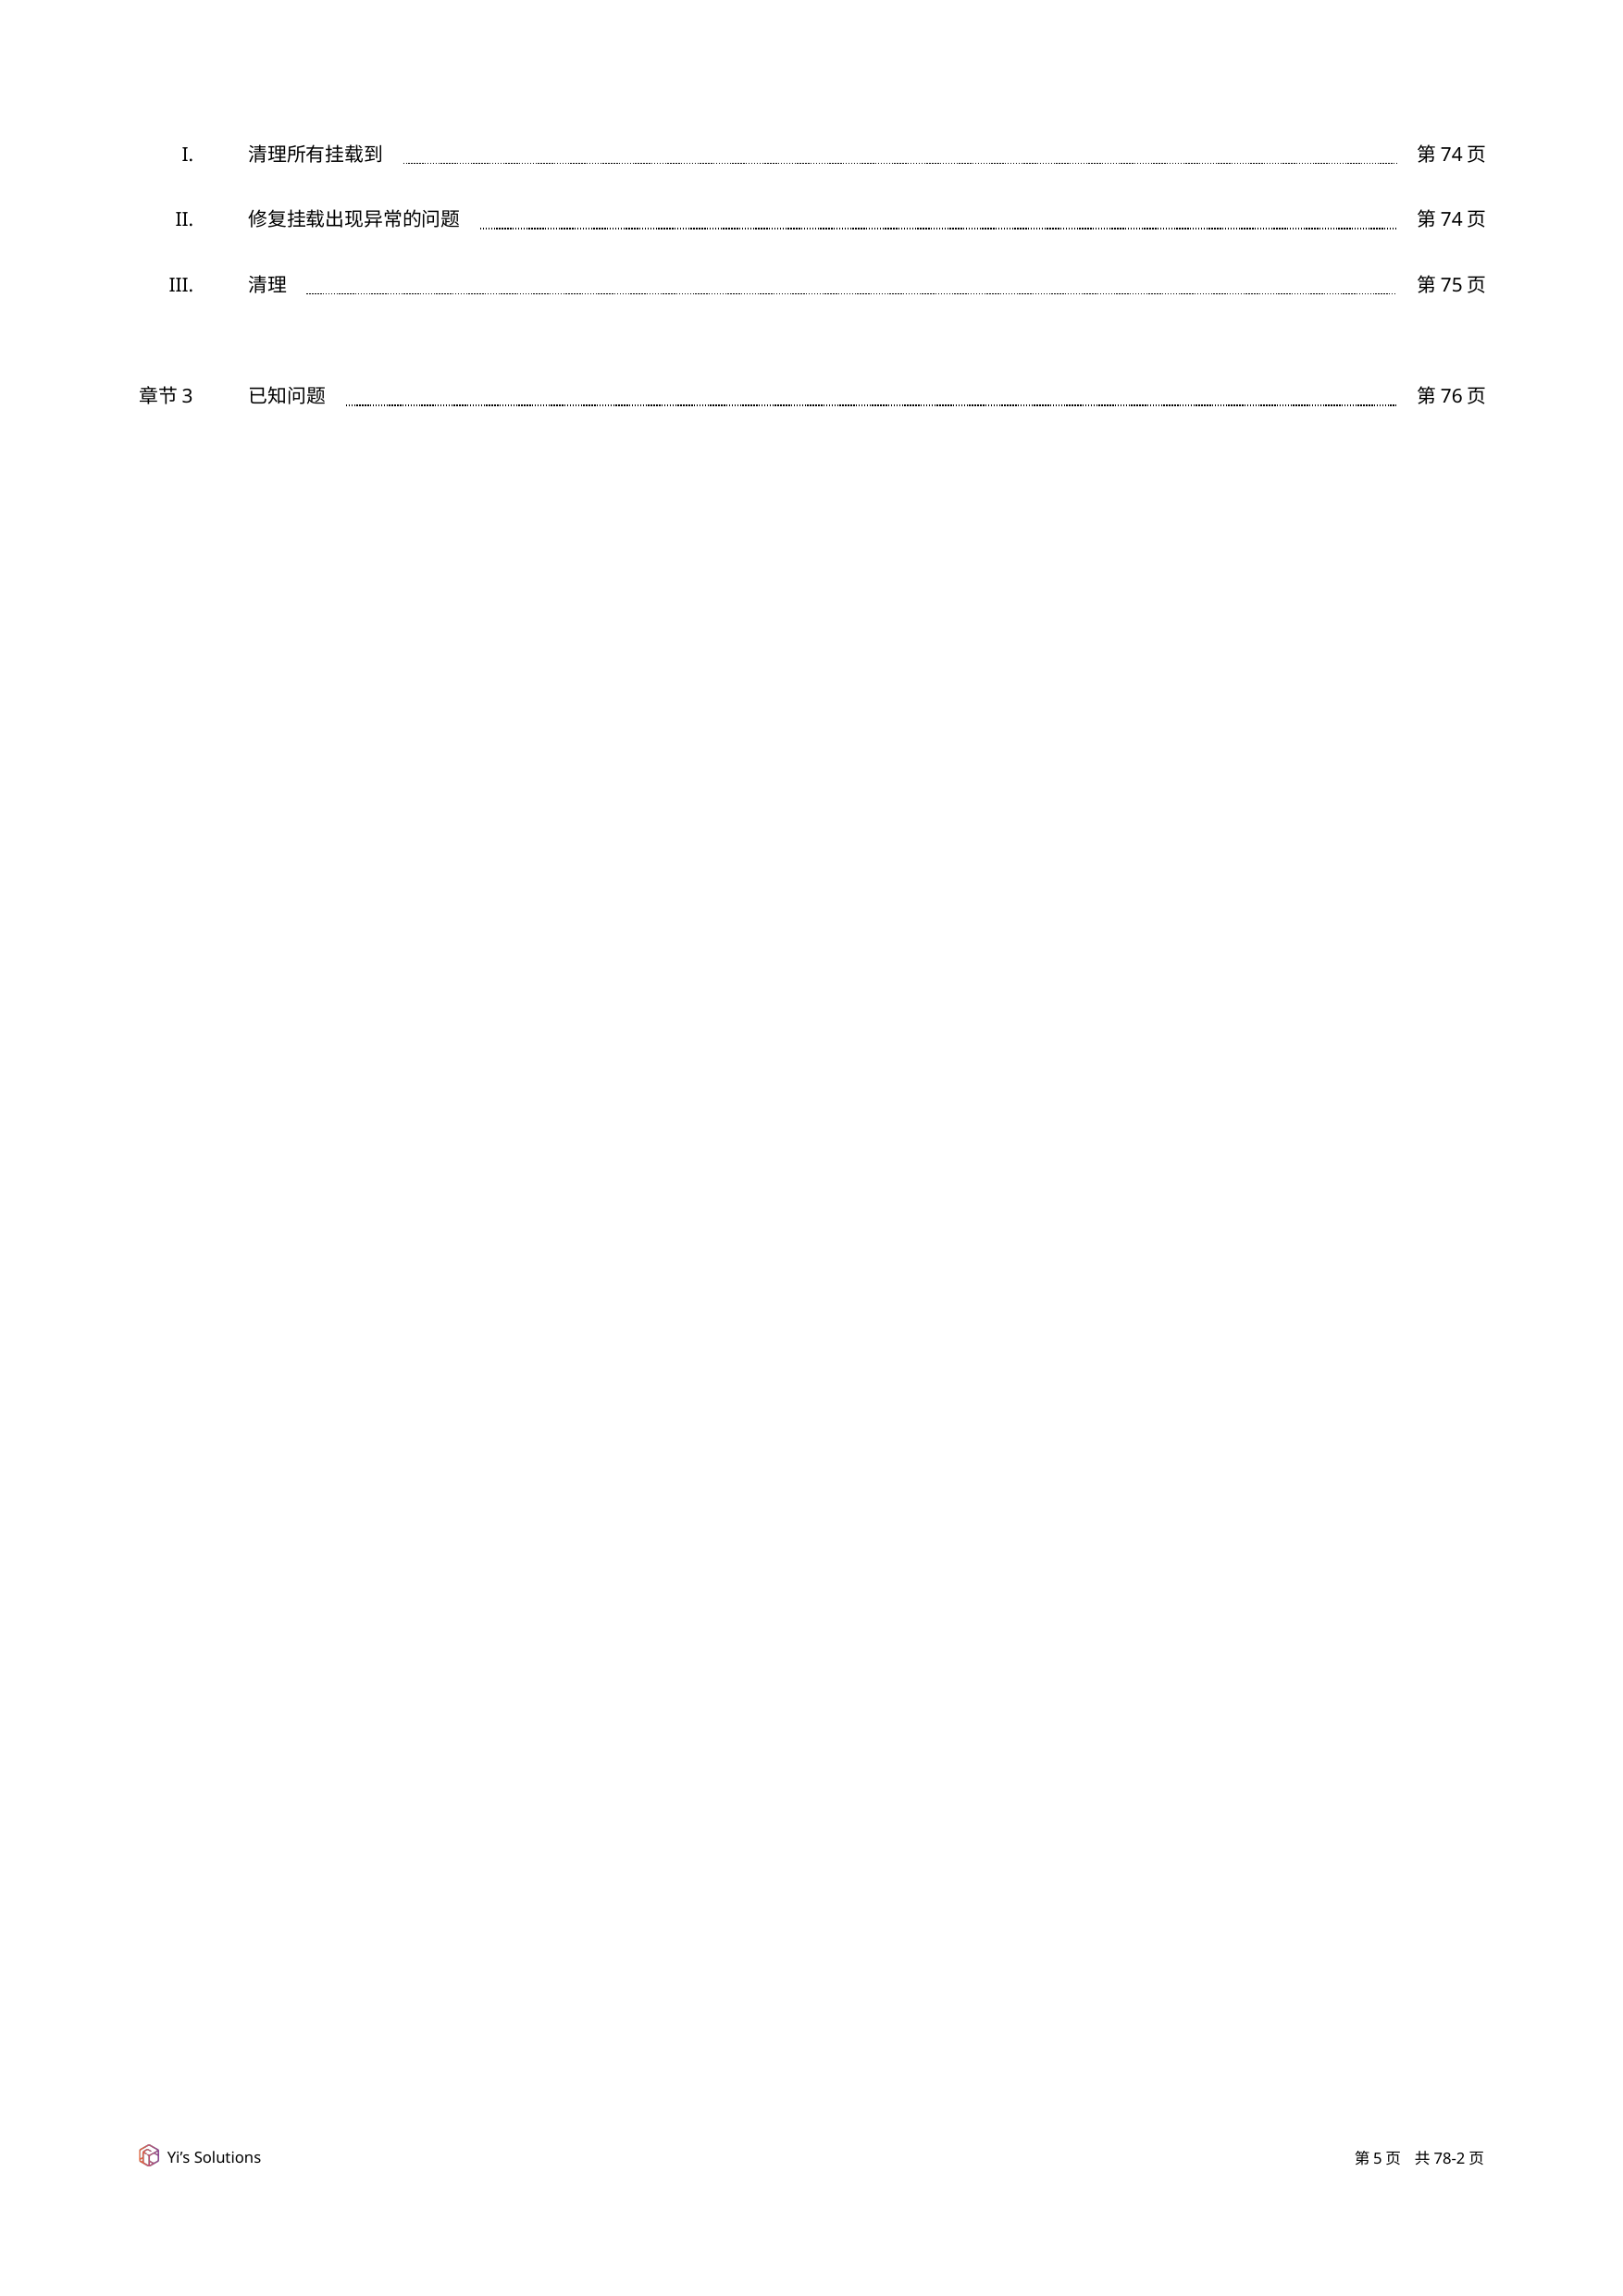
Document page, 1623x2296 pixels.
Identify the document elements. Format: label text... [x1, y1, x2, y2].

list 清理 第 71 页 [193, 269, 1484, 297]
list 清理所有挂载到 第 71 页 [193, 139, 1484, 167]
picture [139, 2144, 159, 2166]
list 已知问题 第 72 页 [139, 380, 1484, 409]
list 修复挂载出现异常的问题 第 71 页 [193, 204, 1484, 232]
